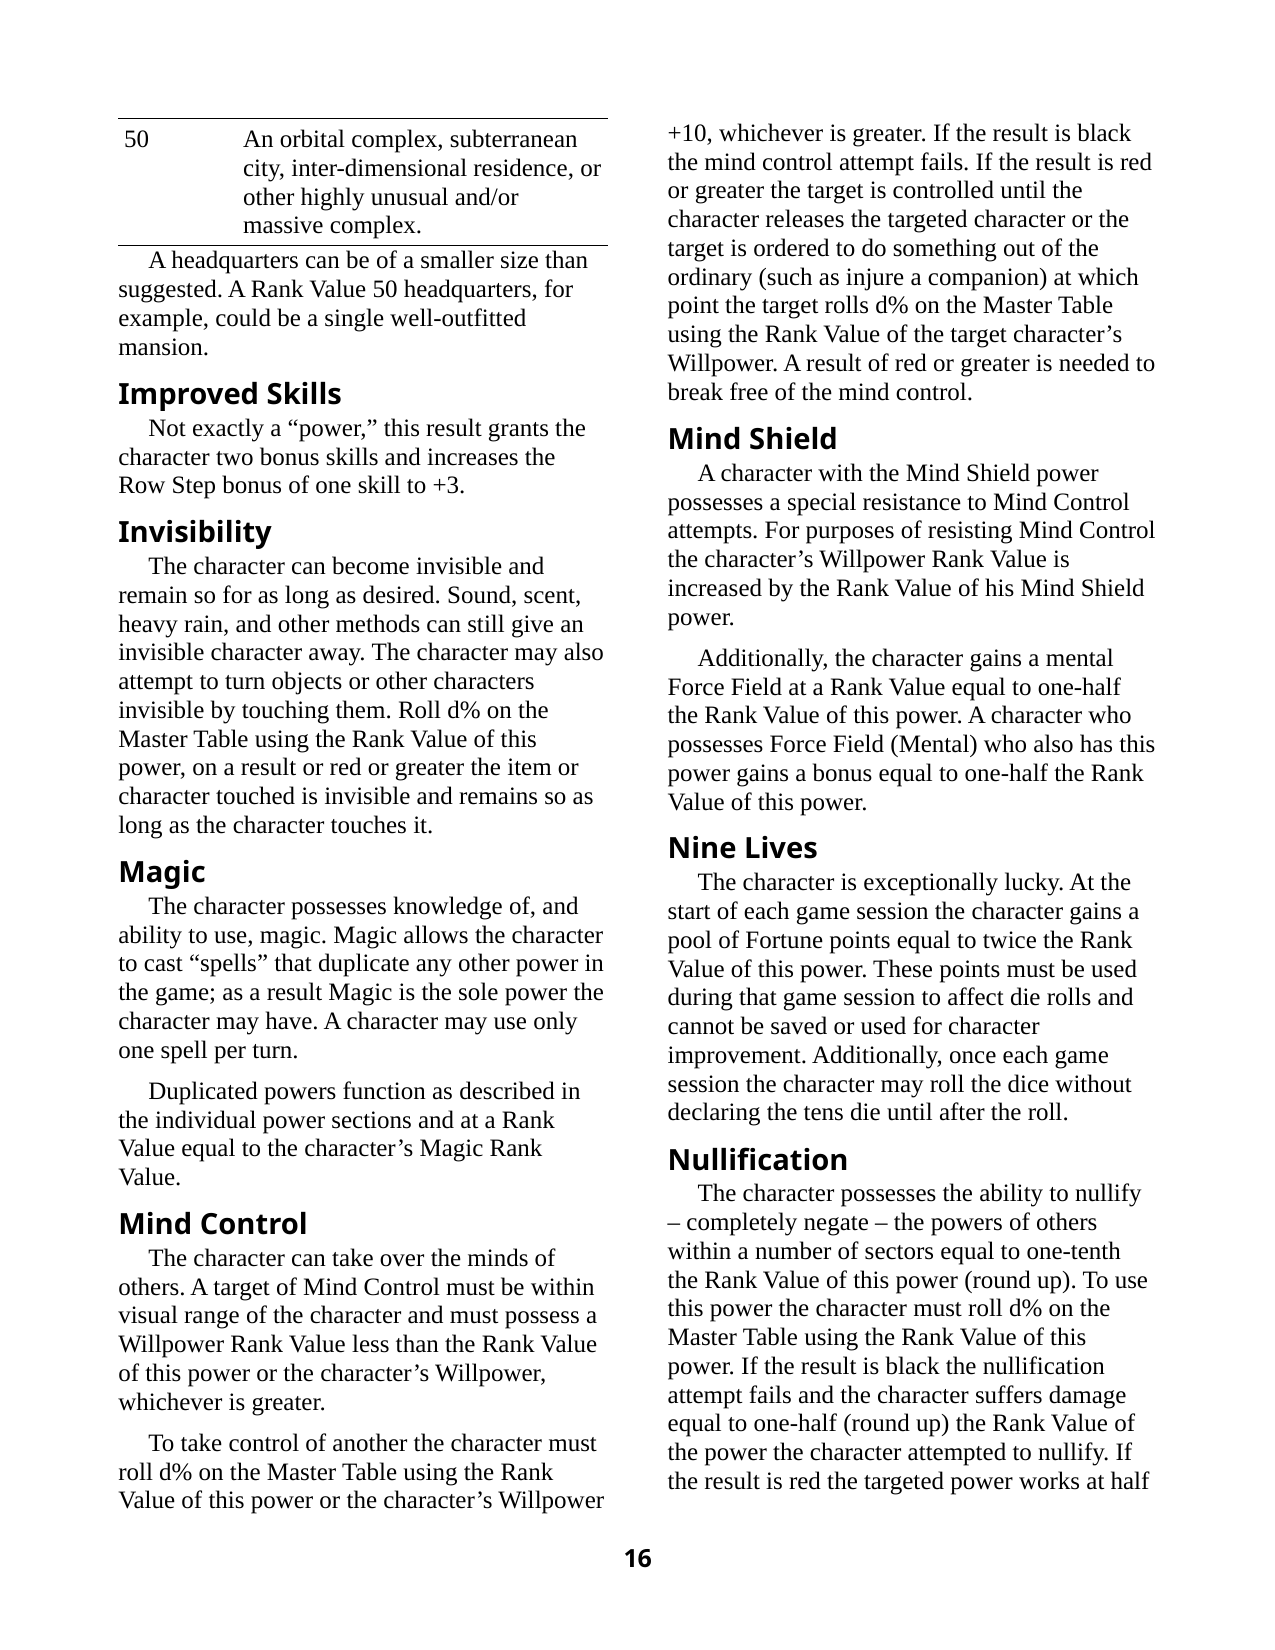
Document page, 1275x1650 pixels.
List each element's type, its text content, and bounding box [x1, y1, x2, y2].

text A character with the Mind Shield power possesses a special resistance to Mind Control attempts. For purposes of resisting Mind Control the character’s Willpower Rank Value is increased by the Rank Value of his Mind Shield power. [667, 458, 1157, 630]
text The character possesses knowledge of, and ability to use, magic. Magic allows the character to cast “spells” that duplicate any other power in the game; as a result Magic is the sole power the character may have. A character may use only one spell per turn. [118, 891, 607, 1063]
subtitle Nine Lives [667, 828, 1157, 867]
subtitle Invisibility [118, 512, 607, 551]
subtitle Magic [118, 851, 607, 891]
text The character can take over the minds of others. A target of Mind Control must be within visual range of the character and must possess a Willpower Rank Value less than the Rank Value of this power or the character’s Willpower, whichever is greater. [118, 1243, 607, 1416]
subtitle Improved Skills [118, 373, 607, 413]
text To take control of another the character must roll d% on the Master Table using the Rank Value of this power or the character’s Willpower +10, whichever is greater. If the result is black the mind control attempt fails. If the result is red or greater the target is controlled until the character releases the targeted character or the target is ordered to do something out of the ordinary (such as injure a companion) at which point the target rolls d% on the Master Table using the Rank Value of the target character’s Willpower. A result of red or greater is needed to break free of the mind control. [667, 118, 1157, 406]
table_cell An orbital complex, subterranean city, inter-dimensional residence, or other highly unusual and/or massive complex. [237, 119, 607, 245]
table_cell 50 [118, 119, 237, 245]
text Not exactly a “power,” this result grants the character two bonus skills and increases the Row Step bonus of one skill to +3. [118, 413, 607, 499]
subtitle Nullification [667, 1139, 1157, 1178]
text The character is exceptionally lucky. At the start of each game session the character gains a pool of Fortune points equal to twice the Rank Value of this power. These points must be used during that game session to affect die rolls and cannot be saved or used for character improvement. Additionally, once each game session the character may roll the dice without declaring the tens die until after the roll. [667, 867, 1157, 1126]
text To take control of another the character must roll d% on the Master Table using the Rank Value of this power or the character’s Willpower +10, whichever is greater. If the result is black the mind control attempt fails. If the result is red or greater the target is controlled until the character releases the targeted character or the target is ordered to do something out of the ordinary (such as injure a companion) at which point the target rolls d% on the Master Table using the Rank Value of the target character’s Willpower. A result of red or greater is needed to break free of the mind control. [118, 1428, 607, 1514]
subtitle Mind Control [118, 1203, 607, 1243]
text Additionally, the character gains a mental Force Field at a Rank Value equal to one-half the Rank Value of this power. A character who possesses Force Field (Mental) who also has this power gains a bonus equal to one-half the Rank Value of this power. [667, 643, 1157, 815]
text The character can become invisible and remain so for as long as desired. Sound, scent, heavy rain, and other methods can still give an invisible character away. The character may also attempt to turn objects or other characters invisible by touching them. Roll d% on the Master Table using the Rank Value of this power, on a result or red or greater the item or character touched is invisible and remains so as long as the character touches it. [118, 551, 607, 839]
text A headquarters can be of a smaller size than suggested. A Rank Value 50 headquarters, for example, could be a single well-outfitted mansion. [118, 246, 607, 361]
text Duplicated powers function as described in the individual power sections and at a Rank Value equal to the character’s Magic Rank Value. [118, 1076, 607, 1191]
subtitle Mind Shield [667, 418, 1157, 458]
